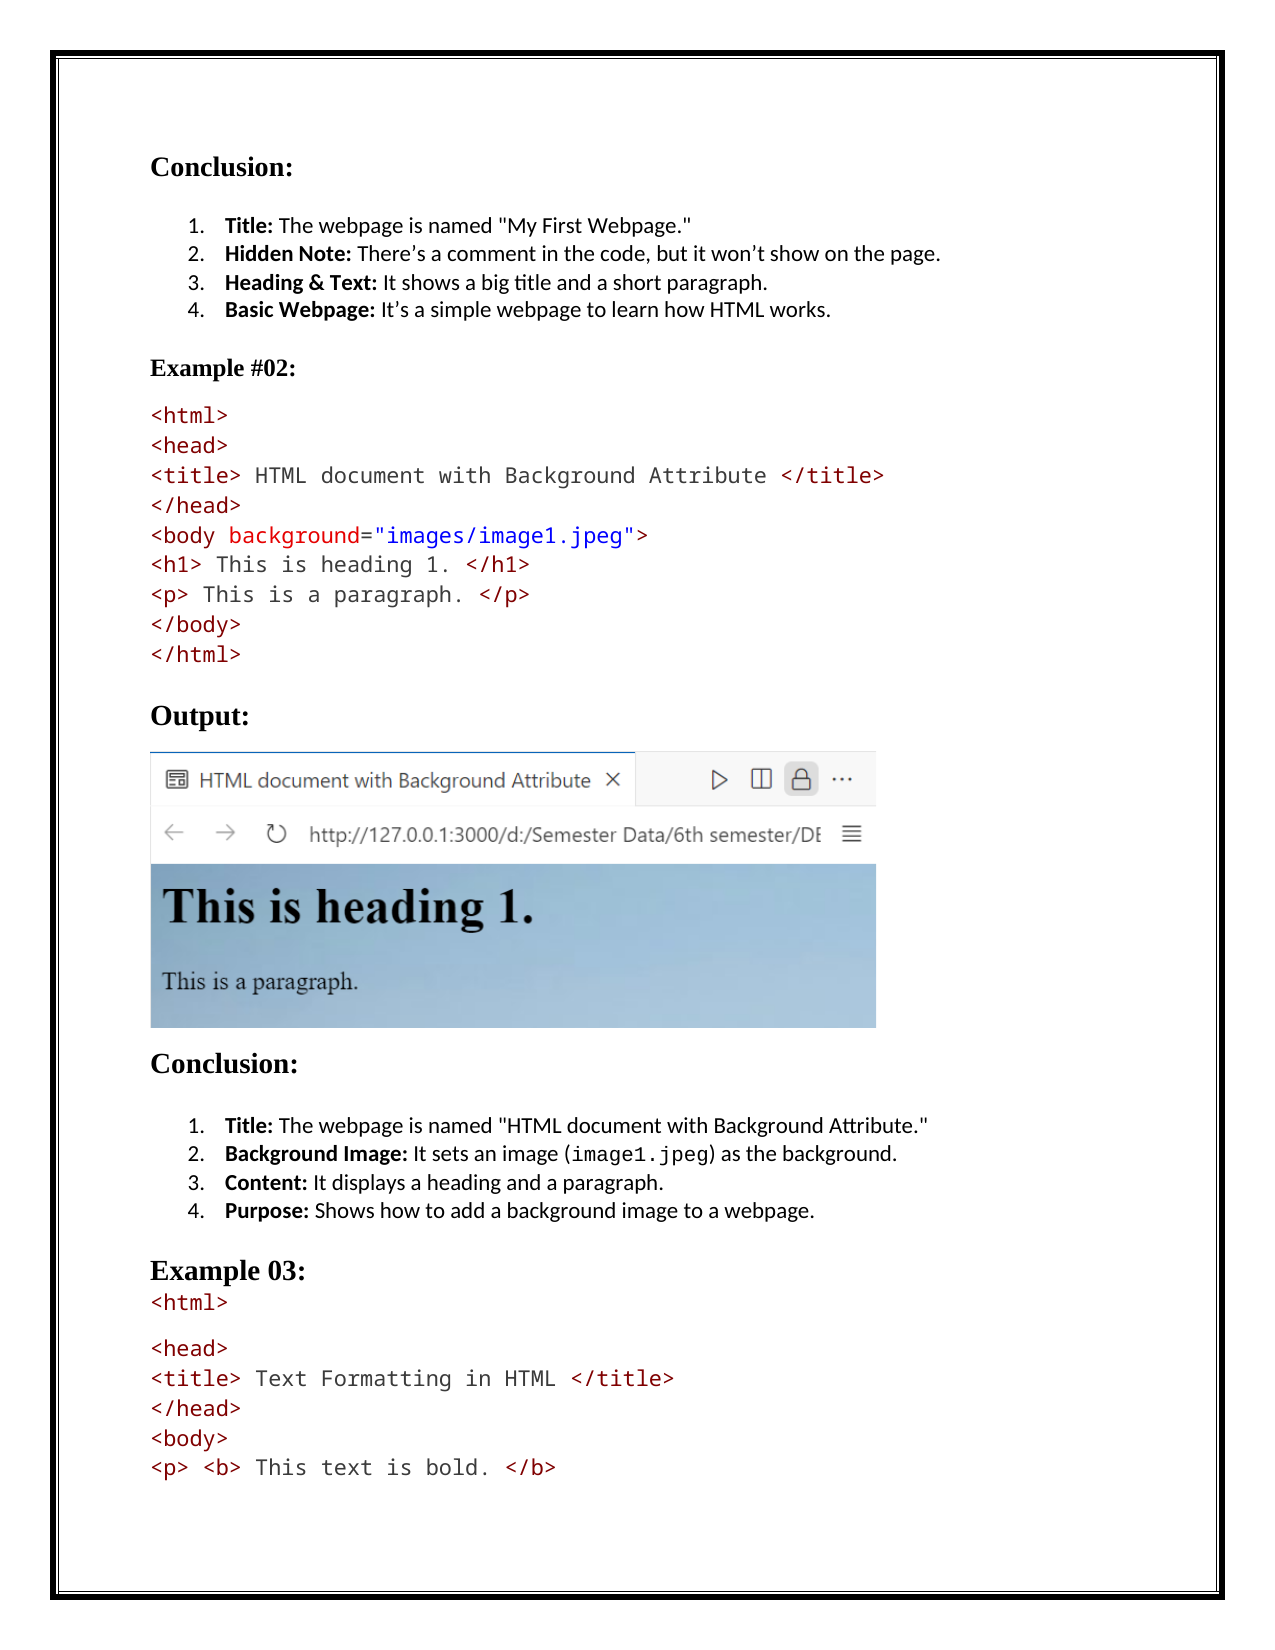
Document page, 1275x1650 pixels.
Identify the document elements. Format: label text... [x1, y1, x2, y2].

text <p> <b> This text is bold. </b> [150, 1452, 1125, 1482]
subtitle Conclusion: [150, 150, 1125, 182]
list Basic Webpage: It’s a simple webpage to learn how HTML works. [187, 296, 1125, 324]
text <title> HTML document with Background Attribute </title> [150, 460, 1125, 490]
list Title: The webpage is named "HTML document with Background Attribute." [187, 1111, 1125, 1139]
text </head> [150, 1393, 1125, 1423]
picture [150, 751, 877, 1028]
text Example #02: [150, 353, 1125, 382]
list Purpose: Shows how to add a background image to a webpage. [187, 1196, 1125, 1224]
list Hidden Note: There’s a comment in the code, but it won’t show on the page. [187, 239, 1125, 268]
text Conclusion: [150, 1046, 1125, 1080]
text <html> [150, 401, 1125, 430]
list Background Image: It sets an image (image1.jpeg) as the background. [187, 1139, 1125, 1168]
list Title: The webpage is named "My First Webpage." [187, 212, 1125, 239]
list Heading & Text: It shows a big title and a short paragraph. [187, 268, 1125, 296]
text </body> [150, 609, 1125, 639]
text <head> [150, 1333, 1125, 1363]
text Example 03: <html> [150, 1253, 1125, 1317]
text <p> This is a paragraph. </p> [150, 579, 1125, 609]
text <head> [150, 430, 1125, 460]
text <title> Text Formatting in HTML </title> [150, 1363, 1125, 1393]
text <body> [150, 1423, 1125, 1452]
text Output: [150, 698, 1125, 732]
text </html> [150, 639, 1125, 669]
list Content: It displays a heading and a paragraph. [187, 1168, 1125, 1196]
text <body background="images/image1.jpeg"> [150, 520, 1125, 549]
text <h1> This is heading 1. </h1> [150, 549, 1125, 579]
text </head> [150, 490, 1125, 520]
